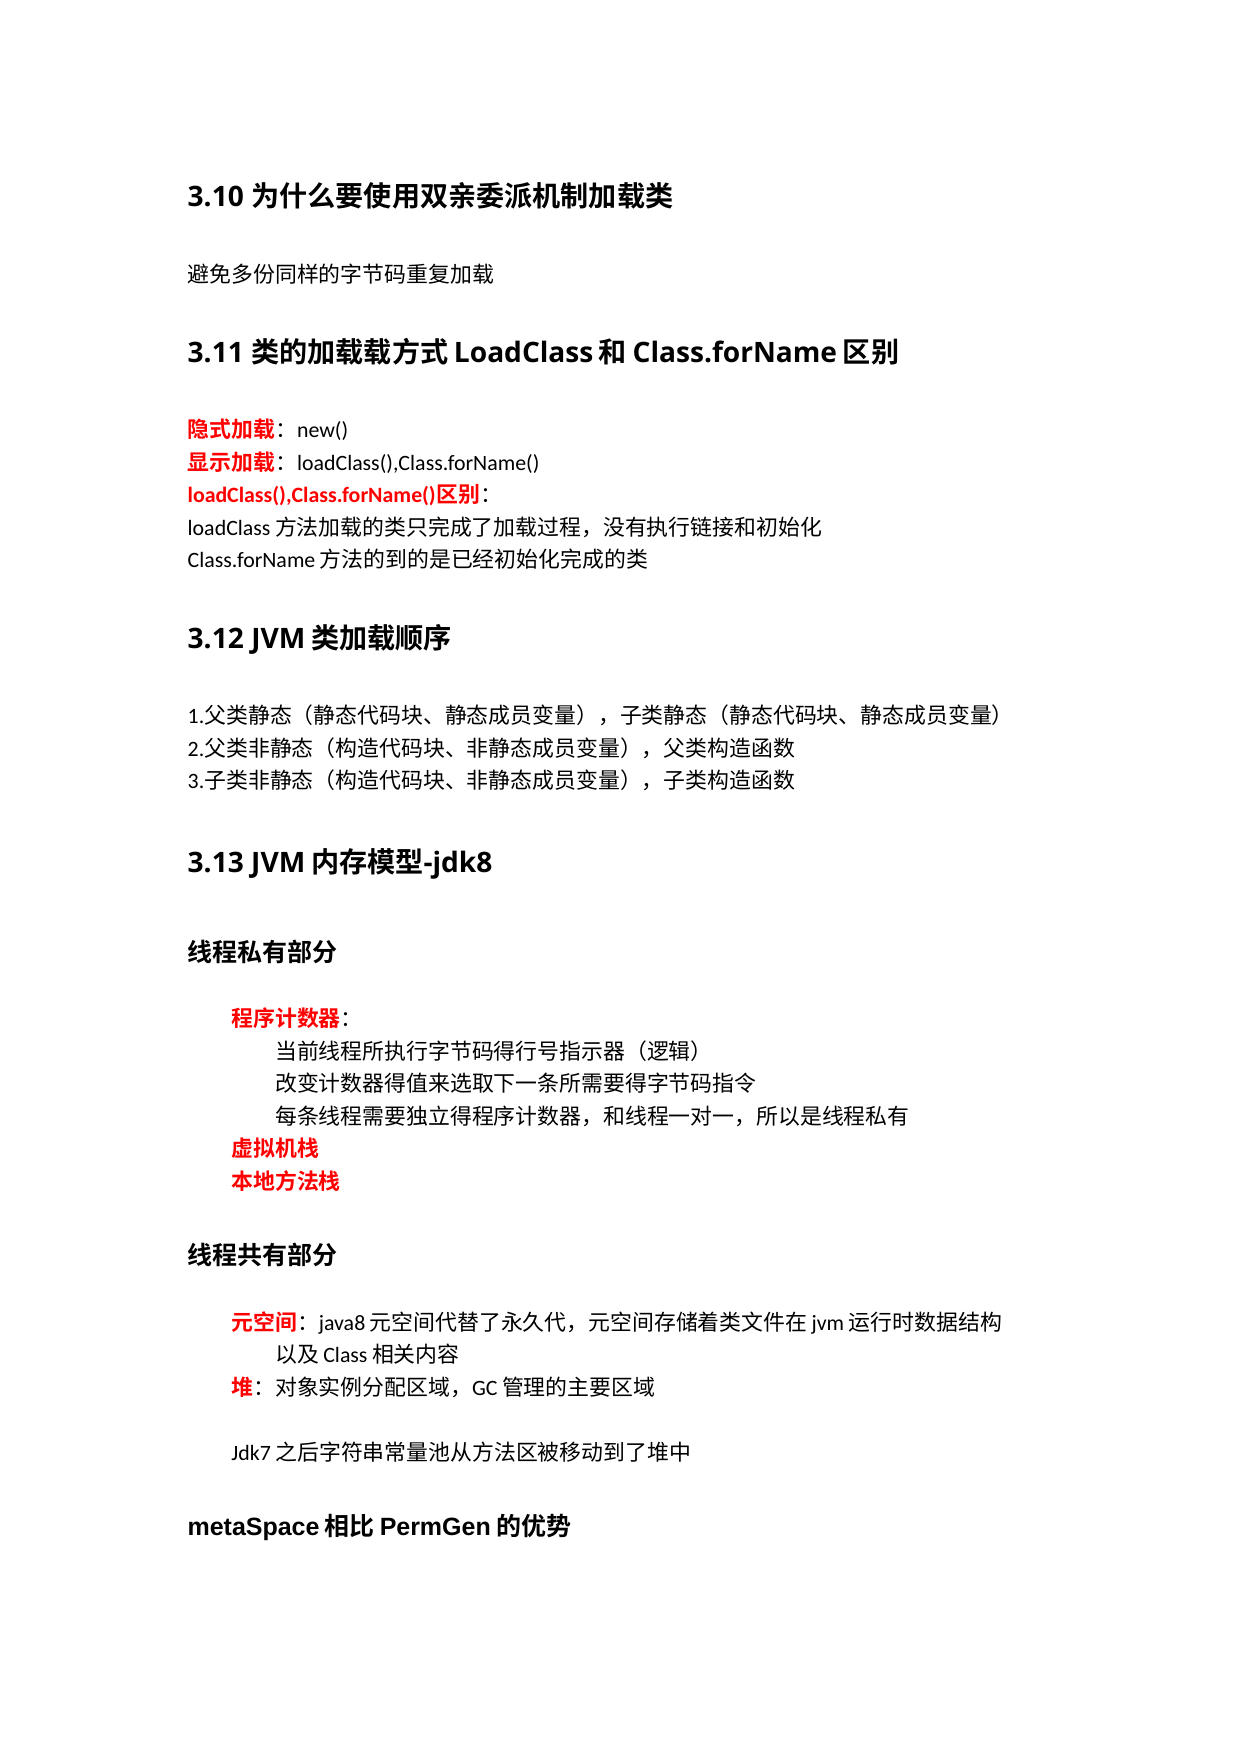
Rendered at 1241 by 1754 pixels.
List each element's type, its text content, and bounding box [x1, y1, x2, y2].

text 虚拟机栈 [187, 1131, 1053, 1163]
text 堆：对象实例分配区域，GC管理的主要区域 [187, 1369, 1053, 1402]
text 每条线程需要独立得程序计数器，和线程一对一，所以是线程私有 [231, 1098, 1053, 1131]
text 隐式加载：new() [187, 412, 1053, 444]
subtitle metaSpace相比PermGen的优势 [187, 1492, 1053, 1557]
text 程序计数器： [187, 1001, 1053, 1033]
subtitle 线程私有部分 [187, 918, 1053, 983]
text 2.父类非静态（构造代码块、非静态成员变量），父类构造函数 [187, 730, 1053, 763]
subtitle 线程共有部分 [187, 1221, 1053, 1286]
text loadClass方法加载的类只完成了加载过程，没有执行链接和初始化 [187, 509, 1053, 542]
text loadClass(),Class.forName()区别： [187, 477, 1053, 509]
text 显示加载：loadClass(),Class.forName() [187, 444, 1053, 477]
text Class.forName方法的到的是已经初始化完成的类 [187, 542, 1053, 574]
text 本地方法栈 [187, 1163, 1053, 1196]
subtitle 3.13 JVM内存模型-jdk8 [187, 795, 1053, 893]
subtitle 3.10 为什么要使用双亲委派机制加载类 [187, 162, 1053, 227]
subtitle 3.11 类的加载载方式LoadClass和Class.forName区别 [187, 318, 1053, 383]
text 3.子类非静态（构造代码块、非静态成员变量），子类构造函数 [187, 763, 1053, 795]
text 当前线程所执行字节码得行号指示器（逻辑） [231, 1033, 1053, 1066]
text 元空间：java8元空间代替了永久代，元空间存储着类文件在jvm运行时数据结构 以及Class相关内容 [187, 1304, 1053, 1369]
text 1.父类静态（静态代码块、静态成员变量），子类静态（静态代码块、静态成员变量） [187, 698, 1053, 730]
text Jdk7之后字符串常量池从方法区被移动到了堆中 [187, 1434, 1053, 1467]
text 改变计数器得值来选取下一条所需要得字节码指令 [231, 1066, 1053, 1098]
subtitle 3.12 JVM类加载顺序 [187, 604, 1053, 669]
text 避免多份同样的字节码重复加载 [187, 256, 1053, 289]
